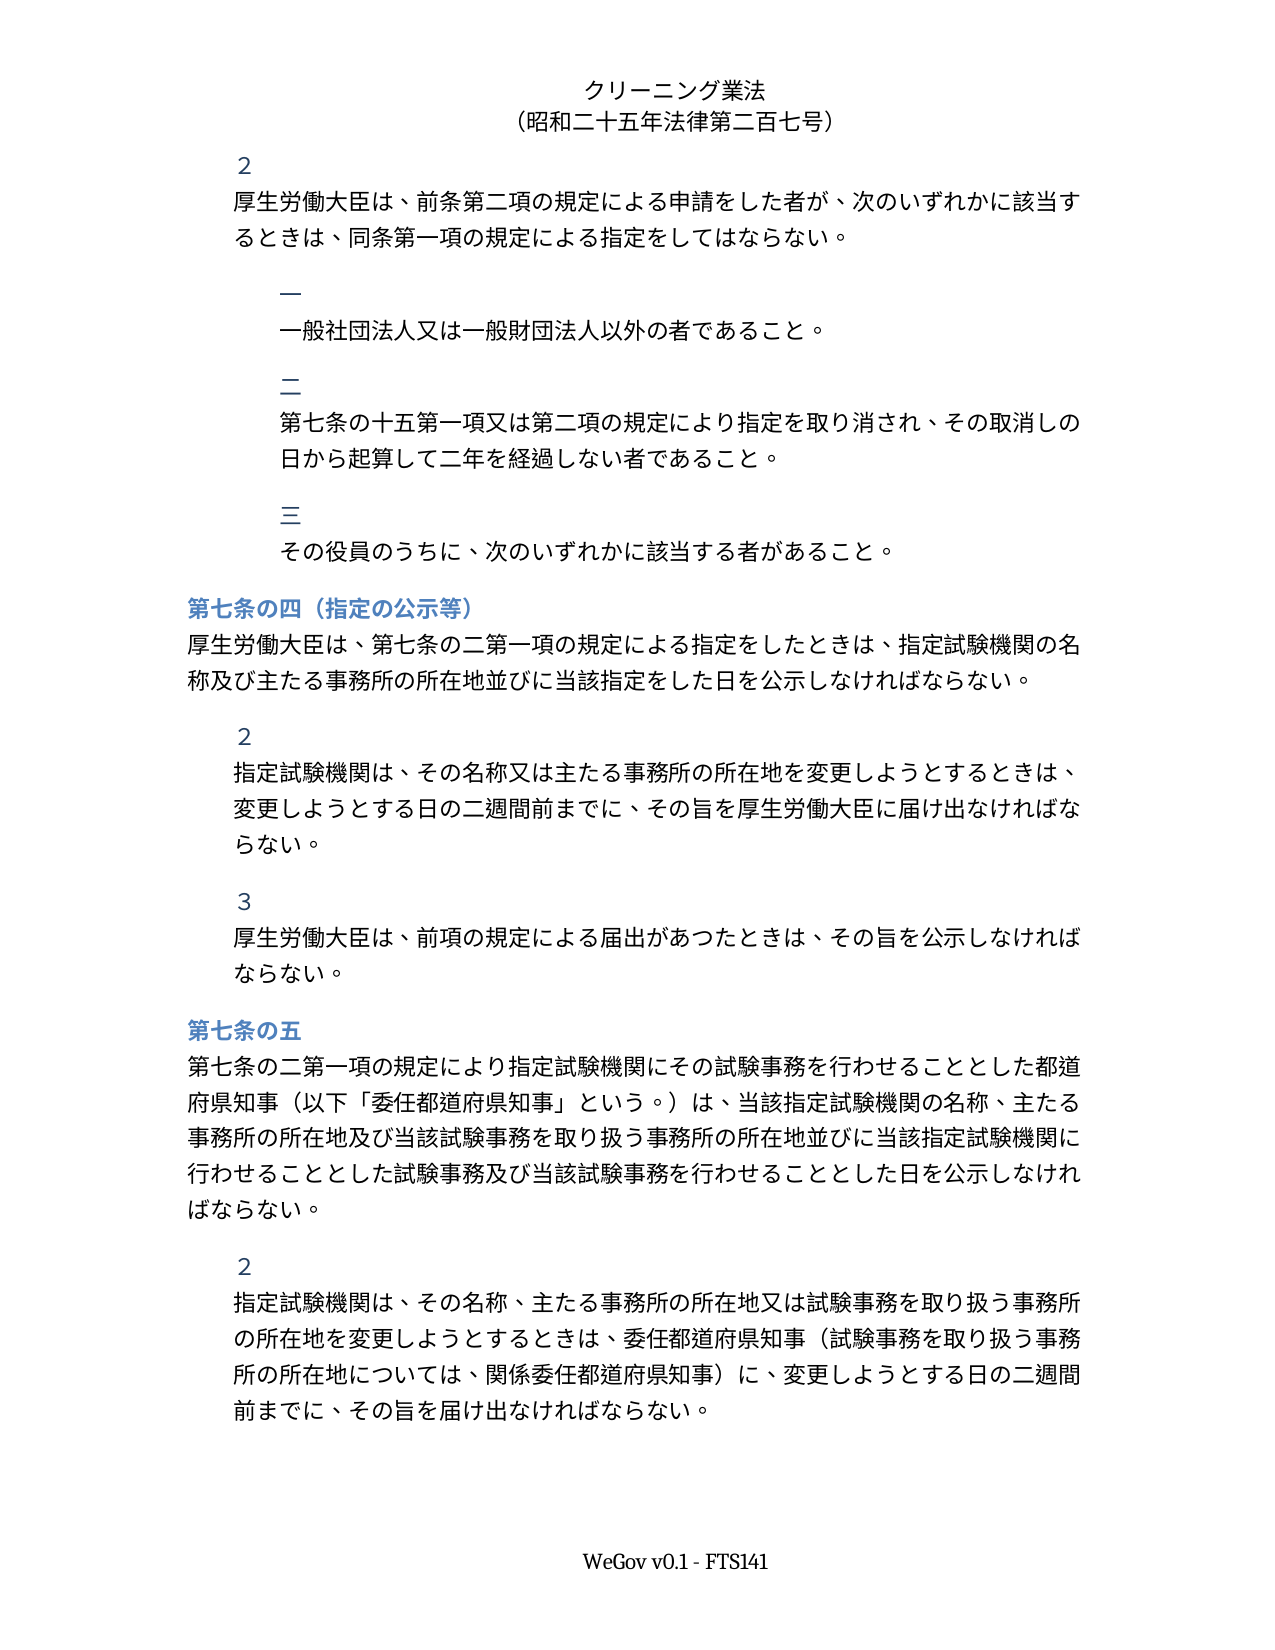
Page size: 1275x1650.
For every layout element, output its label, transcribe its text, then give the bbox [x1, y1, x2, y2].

subtitle 二 [279, 371, 1087, 403]
subtitle 第七条の五 [187, 1014, 1087, 1046]
subtitle ２ [233, 150, 1087, 181]
subtitle ３ [233, 886, 1087, 917]
text 厚生労働大臣は、前条第二項の規定による申請をした者が、次のいずれかに該当するときは、同条第一項の規定による指定をしてはならない。 [233, 186, 1087, 253]
text 第七条の十五第一項又は第二項の規定により指定を取り消され、その取消しの日から起算して二年を経過しない者であること。 [279, 407, 1087, 474]
subtitle 一 [279, 279, 1087, 310]
subtitle ２ [233, 1251, 1087, 1282]
text 厚生労働大臣は、第七条の二第一項の規定による指定をしたときは、指定試験機関の名称及び主たる事務所の所在地並びに当該指定をした日を公示しなければならない。 [187, 629, 1087, 696]
text 厚生労働大臣は、前項の規定による届出があつたときは、その旨を公示しなければならない。 [233, 922, 1087, 989]
text その役員のうちに、次のいずれかに該当する者があること。 [279, 536, 1087, 567]
subtitle 第七条の四（指定の公示等） [187, 593, 1087, 624]
text 第七条の二第一項の規定により指定試験機関にその試験事務を行わせることとした都道府県知事（以下「委任都道府県知事」という。）は、当該指定試験機関の名称、主たる事務所の所在地及び当該試験事務を取り扱う事務所の所在地並びに当該指定試験機関に行わせることとした試験事務及び当該試験事務を行わせることとした日を公示しなければならない。 [187, 1051, 1087, 1226]
text 指定試験機関は、その名称、主たる事務所の所在地又は試験事務を取り扱う事務所の所在地を変更しようとするときは、委任都道府県知事（試験事務を取り扱う事務所の所在地については、関係委任都道府県知事）に、変更しようとする日の二週間前までに、その旨を届け出なければならない。 [233, 1287, 1087, 1426]
subtitle ２ [233, 721, 1087, 753]
text 指定試験機関は、その名称又は主たる事務所の所在地を変更しようとするときは、変更しようとする日の二週間前までに、その旨を厚生労働大臣に届け出なければならない。 [233, 757, 1087, 860]
subtitle 三 [279, 500, 1087, 531]
text 一般社団法人又は一般財団法人以外の者であること。 [279, 314, 1087, 346]
